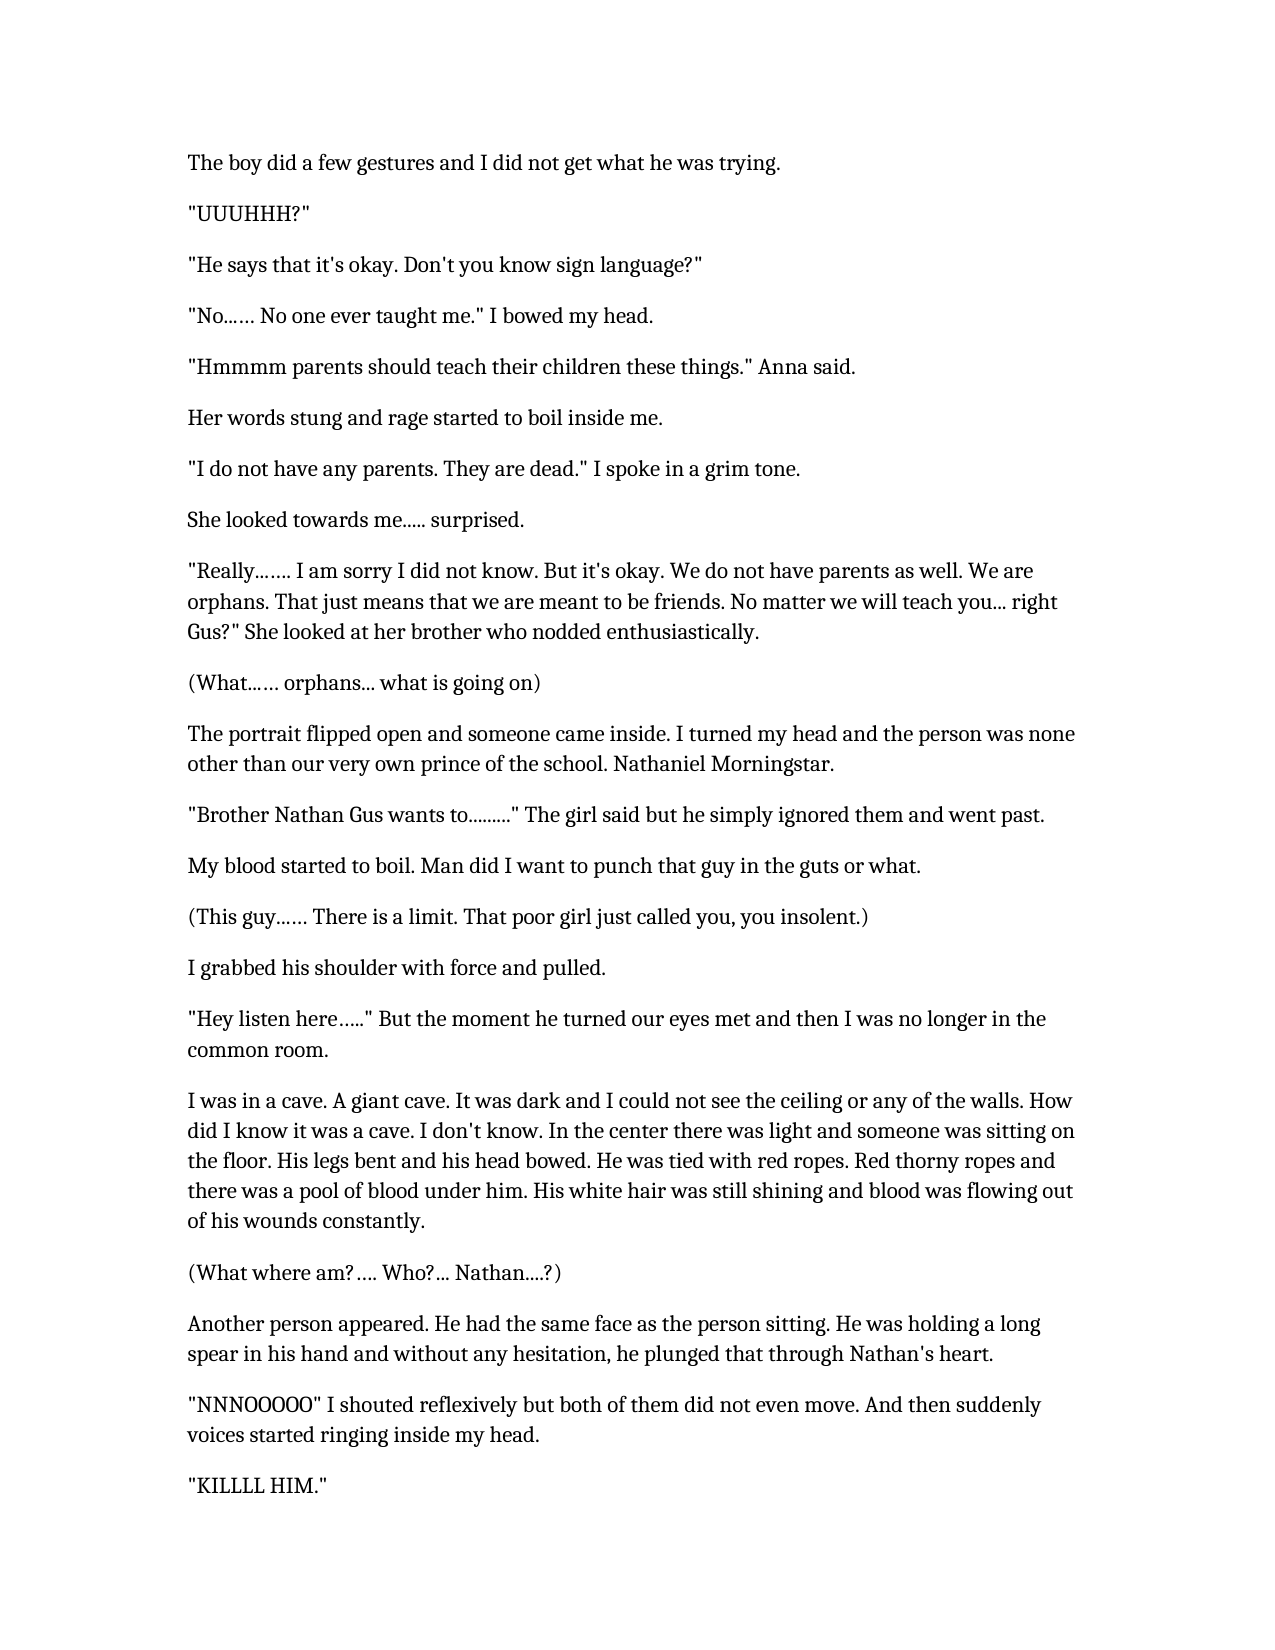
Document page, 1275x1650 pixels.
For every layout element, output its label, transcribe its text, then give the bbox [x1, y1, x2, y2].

text She looked towards me..... surprised. [187, 507, 1087, 534]
text "No...… No one ever taught me." I bowed my head. [187, 303, 1087, 329]
text "Really...…. I am sorry I did not know. But it's okay. We do not have parents as well. We are orphans. That just means that we are meant to be friends. No matter we will teach you... right Gus?" She looked at her brother who nodded enthusiastically. [187, 558, 1087, 645]
text The portrait flipped open and someone came inside. I turned my head and the person was none other than our very own prince of the school. Nathaniel Morningstar. [187, 721, 1087, 777]
text (What...… orphans... what is going on) [187, 670, 1087, 696]
text "UUUHHH?" [187, 201, 1087, 227]
text "KILLLL HIM." [187, 1473, 1087, 1499]
text Her words stung and rage started to boil inside me. [187, 405, 1087, 432]
text My blood started to boil. Man did I want to punch that guy in the guts or what. [187, 853, 1087, 879]
text "Hey listen here….." But the moment he turned our eyes met and then I was no longer in the common room. [187, 1006, 1087, 1063]
text Another person appeared. He had the same face as the person sitting. He was holding a long spear in his hand and without any hesitation, he plunged that through Nathan's heart. [187, 1310, 1087, 1367]
text I grabbed his shoulder with force and pulled. [187, 955, 1087, 982]
text "He says that it's okay. Don't you know sign language?" [187, 252, 1087, 278]
text "Hmmmm parents should teach their children these things." Anna said. [187, 354, 1087, 381]
text "NNNOOOOO" I shouted reflexively but both of them did not even move. And then suddenly voices started ringing inside my head. [187, 1392, 1087, 1448]
text The boy did a few gestures and I did not get what he was trying. [187, 150, 1087, 176]
text (This guy...… There is a limit. That poor girl just called you, you insolent.) [187, 904, 1087, 931]
text "Brother Nathan Gus wants to........." The girl said but he simply ignored them and went past. [187, 802, 1087, 828]
text I was in a cave. A giant cave. It was dark and I could not see the ceiling or any of the walls. How did I know it was a cave. I don't know. In the center there was light and someone was sitting on the floor. His legs bent and his head bowed. He was tied with red ropes. Red thorny ropes and there was a pool of blood under him. His white hair was still shining and blood was flowing out of his wounds constantly. [187, 1087, 1087, 1235]
text (What where am?…. Who?... Nathan....?) [187, 1259, 1087, 1286]
text "I do not have any parents. They are dead." I spoke in a grim tone. [187, 456, 1087, 483]
